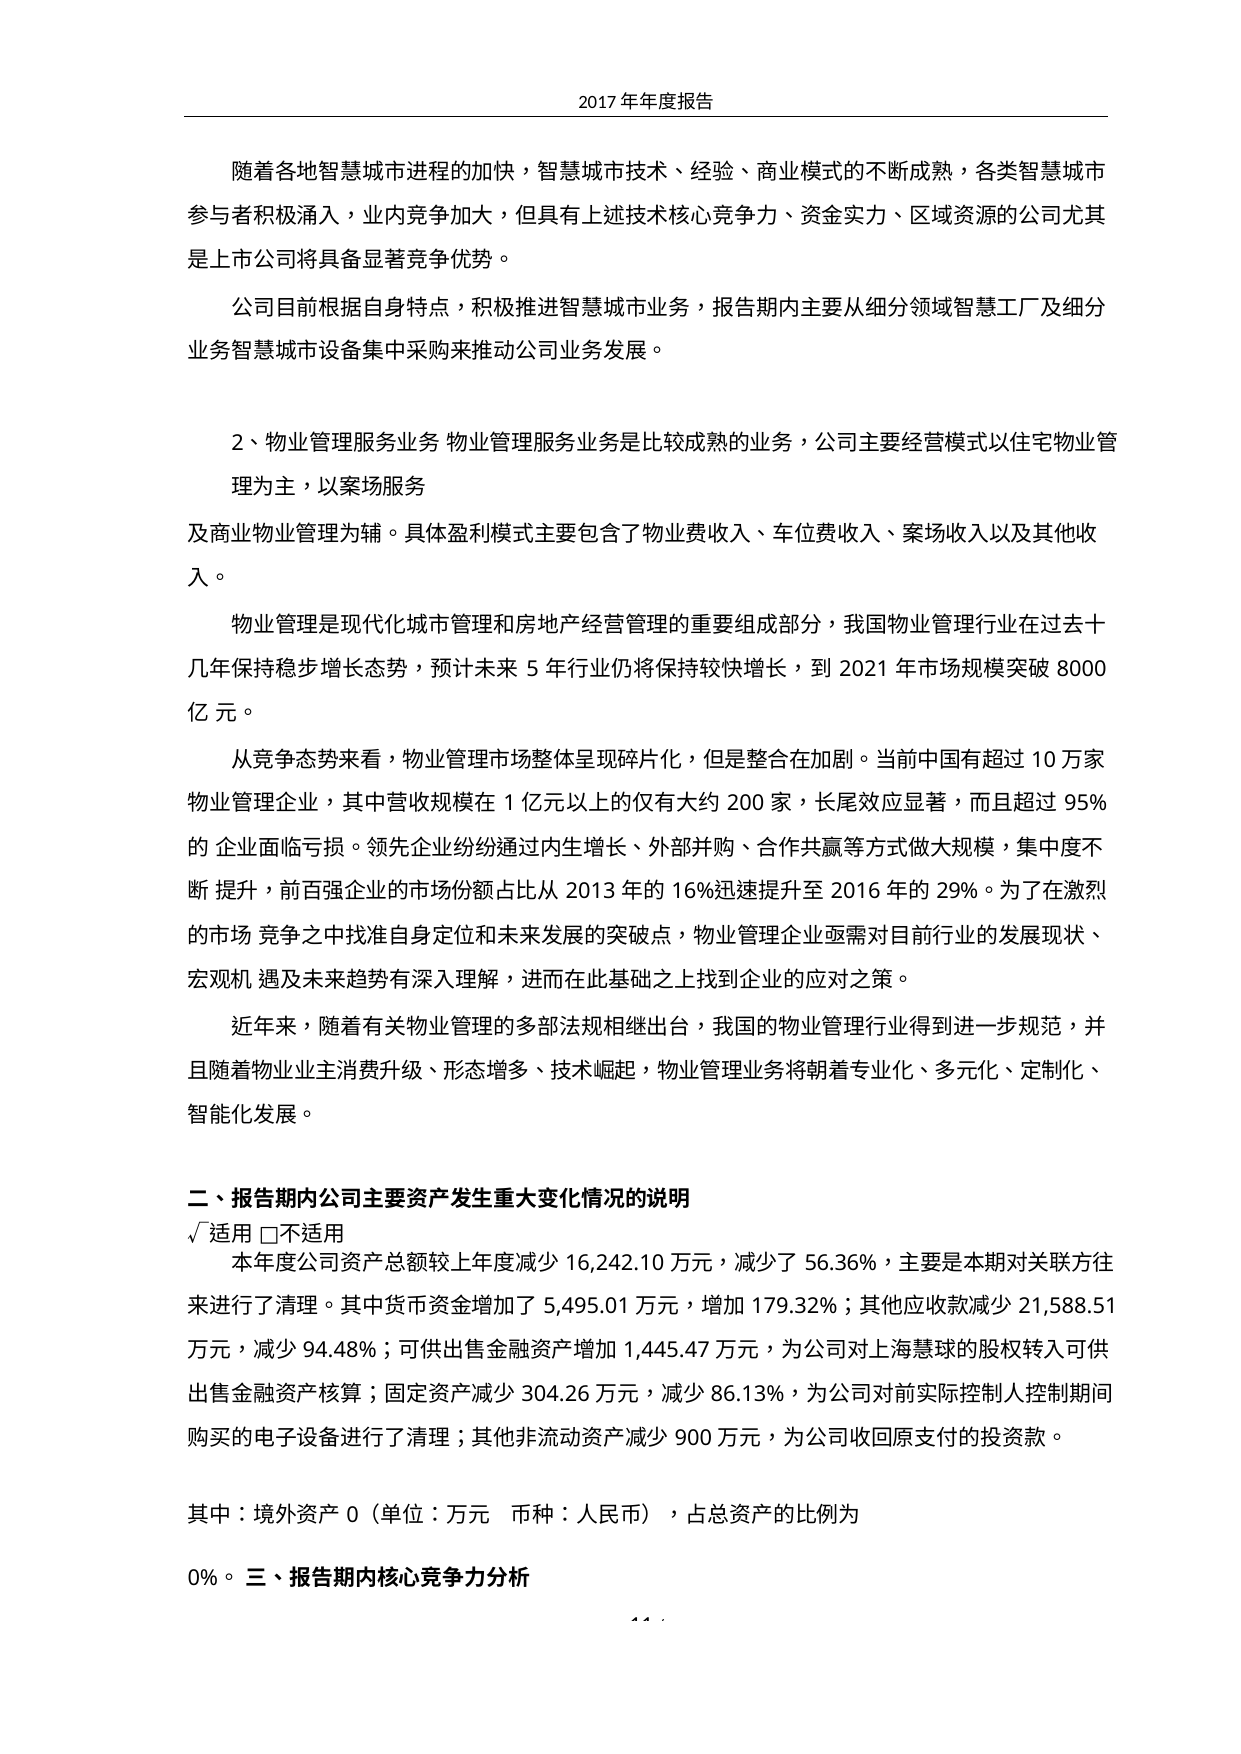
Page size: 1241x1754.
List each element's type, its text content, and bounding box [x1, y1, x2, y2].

text 物业管理企业，其中营收规模在 1 亿元以上的仅有大约 200 家，长尾效应显著，而且超过 95%的 企业面临亏损。领先企业纷纷通过内生增长、外部并购、合作共赢等方式做大规模，集中度不断 提升，前百强企业的市场份额占比从 2013 年的 16%迅速提升至 2016 年的 29%。为了在激烈的市场 竞争之中找准自身定位和未来发展的突破点，物业管理企业亟需对目前行业的发展现状、宏观机 遇及未来趋势有深入理解，进而在此基础之上找到企业的应对之策。 [187, 787, 1108, 993]
text 其中：境外资产 0（单位：万元 币种：人民币），占总资产的比例为 0%。 三、报告期内核心竞争力分析 [187, 1473, 910, 1598]
text 公司目前根据自身特点，积极推进智慧城市业务，报告期内主要从细分领域智慧工厂及细分 业务智慧城市设备集中采购来推动公司业务发展。 [187, 292, 1107, 365]
text 从竞争态势来看，物业管理市场整体呈现碎片化，但是整合在加剧。当前中国有超过 10 万家 [231, 744, 1121, 773]
text 近年来，随着有关物业管理的多部法规相继出台，我国的物业管理行业得到进一步规范，并 且随着物业业主消费升级、形态增多、技术崛起，物业管理业务将朝着专业化、多元化、定制化、 智能化发展。 [187, 1011, 1108, 1129]
subtitle 二、报告期内公司主要资产发生重大变化情况的说明 [187, 1182, 1121, 1212]
text 及商业物业管理为辅。具体盈利模式主要包含了物业费收入、车位费收入、案场收入以及其他收 入。 [187, 518, 1121, 592]
text 2、物业管理服务业务 物业管理服务业务是比较成熟的业务，公司主要经营模式以住宅物业管理为主，以案场服务 [231, 427, 1121, 501]
text 物业管理是现代化城市管理和房地产经营管理的重要组成部分，我国物业管理行业在过去十 几年保持稳步增长态势，预计未来 5 年行业仍将保持较快增长，到 2021 年市场规模突破 8000 亿 元。 [187, 609, 1107, 726]
text √适用 □不适用 [187, 1218, 1121, 1247]
text 随着各地智慧城市进程的加快，智慧城市技术、经验、商业模式的不断成熟，各类智慧城市 参与者积极涌入，业内竞争加大，但具有上述技术核心竞争力、资金实力、区域资源的公司尤其 是上市公司将具备显著竞争优势。 [187, 156, 1107, 274]
text 本年度公司资产总额较上年度减少 16,242.10 万元，减少了 56.36%，主要是本期对关联方往 来进行了清理。其中货币资金增加了 5,495.01 万元，增加 179.32%；其他应收款减少 21,588.51 万元，减少 94.48%；可供出售金融资产增加 1,445.47 万元，为公司对上海慧球的股权转入可供 出售金融资产核算；固定资产减少 304.26 万元，减少 86.13%，为公司对前实际控制人控制期间 购买的电子设备进行了清理；其他非流动资产减少 900 万元，为公司收回原支付的投资款。 [187, 1247, 1121, 1452]
